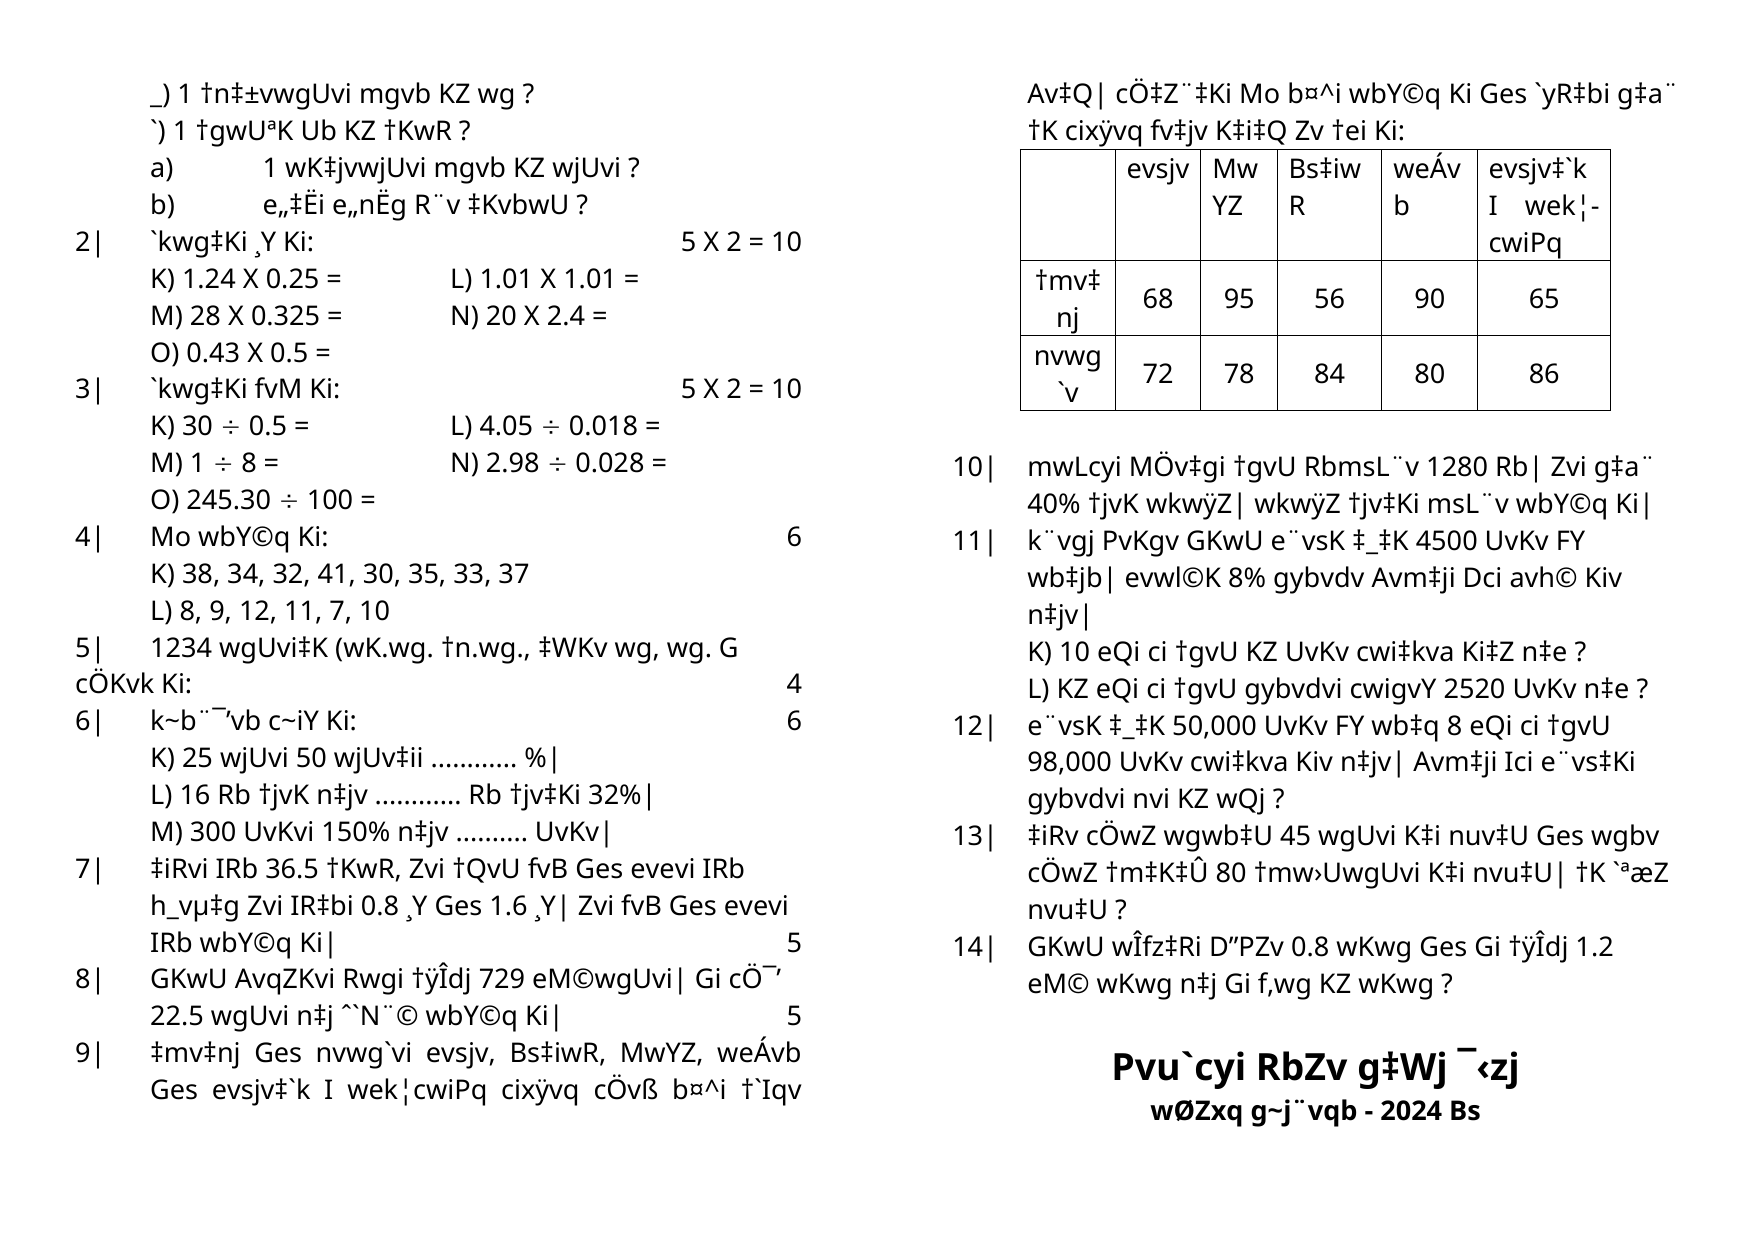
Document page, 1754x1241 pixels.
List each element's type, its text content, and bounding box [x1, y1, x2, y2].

text 10| mwLcyi MÖv‡gi †gvU RbmsL¨v 1280 Rb| Zvi g‡a¨ 40% †jvK wkwÿZ| wkwÿZ †jv‡Ki msL¨v wbY©q Ki| 5 [952, 448, 1679, 522]
table_cell 86 [1478, 336, 1610, 410]
table_cell 95 [1201, 261, 1277, 335]
table_header evsjv [1116, 150, 1200, 260]
text Pvu`cyi RbZv g‡Wj ¯‹zj [952, 1041, 1679, 1092]
text M) 300 UvKvi 150% n‡jv .......... UvKv| [75, 812, 802, 849]
text K) 38, 34, 32, 41, 30, 35, 33, 37 [75, 554, 802, 591]
text 11| k¨vgj PvKgv GKwU e¨vsK ‡_‡K 4500 UvKv FY wb‡jb| evwl©K 8% gybvdv Avm‡ji Dci avh© Kiv n‡jv| 6 [952, 522, 1679, 632]
list e„‡Ëi e„nËg R¨v ‡KvbwU ? [150, 186, 802, 222]
table_cell 84 [1278, 336, 1381, 410]
text 3| `kwg‡Ki fvM Ki: 5 X 2 = 10 [75, 370, 802, 407]
table_cell 56 [1278, 261, 1381, 335]
text M) 1 8 = N) 2.98 0.028 = [75, 444, 802, 481]
text M) 28 X 0.325 = N) 20 X 2.4 = [75, 296, 802, 333]
table_cell 90 [1382, 261, 1477, 335]
text 8| GKwU AvqZKvi Rwgi †ÿÎdj 729 eM©wgUvi| Gi cÖ¯’ 22.5 wgUvi n‡j ˆ`N¨© wbY©q Ki| 5 [75, 960, 802, 1034]
text O) 0.43 X 0.5 = [75, 333, 802, 370]
text L) KZ eQi ci †gvU gybvdvi cwigvY 2520 UvKv n‡e ? [952, 669, 1679, 706]
text 13| ‡iRv cÖwZ wgwb‡U 45 wgUvi K‡i nuv‡U Ges wgbv cÖwZ †m‡K‡Û 80 †mw›UwgUvi K‡i nvu‡U| †K `ªæZ nvu‡U ? 5 [952, 817, 1679, 927]
table_cell 78 [1201, 336, 1277, 410]
text `) 1 †gwUªK Ub KZ †KwR ? [75, 112, 802, 149]
text _) 1 †n‡±vwgUvi mgvb KZ wg ? [75, 75, 802, 112]
table_header Bs‡iwR [1278, 150, 1381, 260]
text K) 30 0.5 = L) 4.05 0.018 = [75, 407, 802, 444]
text 5| 1234 wgUvi‡K (wK.wg. †n.wg., ‡WKv wg, wg. G cÖKvk Ki: 4 [75, 628, 802, 702]
text 9| ‡mv‡nj Ges nvwg`vi evsjv, Bs‡iwR, MwYZ, weÁvb Ges evsjv‡`k I wek¦cwiPq cixÿvq cÖvß b¤^i †`Iqv Av‡Q| cÖ‡Z¨‡Ki Mo b¤^i wbY©q Ki Ges `yR‡bi g‡a¨ †K cixÿvq fv‡jv K‡i‡Q Zv †ei Ki: 6 [75, 1034, 802, 1107]
text K) 25 wjUvi 50 wjUv‡ii ............ %| [75, 739, 802, 776]
text 12| e¨vsK ‡_‡K 50,000 UvKv FY wb‡q 8 eQi ci †gvU 98,000 UvKv cwi‡kva Kiv n‡jv| Avm‡ji Ici e¨vs‡Ki gybvdvi nvi KZ wQj ? 5 [952, 706, 1679, 817]
text 6| k~b¨¯’vb c~iY Ki: 6 [75, 702, 802, 739]
text K) 10 eQi ci †gvU KZ UvKv cwi‡kva Ki‡Z n‡e ? [952, 632, 1679, 669]
text K) 1.24 X 0.25 = L) 1.01 X 1.01 = [75, 259, 802, 296]
table_cell 80 [1382, 336, 1477, 410]
table_header evsjv‡`k I wek¦-cwiPq [1478, 150, 1610, 260]
text O) 245.30 100 = [75, 481, 802, 517]
text 2| `kwg‡Ki ¸Y Ki: 5 X 2 = 10 [75, 222, 802, 259]
text 4| Mo wbY©q Ki: 6 [75, 517, 802, 554]
text 7| ‡iRvi IRb 36.5 †KwR, Zvi †QvU fvB Ges evevi IRb h_vµ‡g Zvi IR‡bi 0.8 ¸Y Ges 1.6 ¸Y| Zvi fvB Ges evevi IRb wbY©q Ki| 5 [75, 849, 802, 960]
table_cell 72 [1116, 336, 1200, 410]
text 9| ‡mv‡nj Ges nvwg`vi evsjv, Bs‡iwR, MwYZ, weÁvb Ges evsjv‡`k I wek¦cwiPq cixÿvq cÖvß b¤^i †`Iqv Av‡Q| cÖ‡Z¨‡Ki Mo b¤^i wbY©q Ki Ges `yR‡bi g‡a¨ †K cixÿvq fv‡jv K‡i‡Q Zv †ei Ki: 6 [952, 75, 1679, 149]
table_cell 65 [1478, 261, 1610, 335]
text 14| GKwU wÎfz‡Ri D”PZv 0.8 wKwg Ges Gi †ÿÎdj 1.2 eM© wKwg n‡j Gi f‚wg KZ wKwg ? 5 [952, 927, 1679, 1001]
table_header weÁvb [1382, 150, 1477, 260]
table_cell †mv‡nj [1021, 261, 1115, 335]
table_header [1021, 150, 1115, 260]
text wØZxq g~j¨vqb - 2024 Bs [952, 1092, 1679, 1129]
text L) 8, 9, 12, 11, 7, 10 [75, 591, 802, 628]
table_header MwYZ [1201, 150, 1277, 260]
table_cell nvwg`v [1021, 336, 1115, 410]
table_cell 68 [1116, 261, 1200, 335]
list 1 wK‡jvwjUvi mgvb KZ wjUvi ? [150, 149, 802, 186]
text L) 16 Rb †jvK n‡jv ............ Rb †jv‡Ki 32%| [75, 776, 802, 812]
